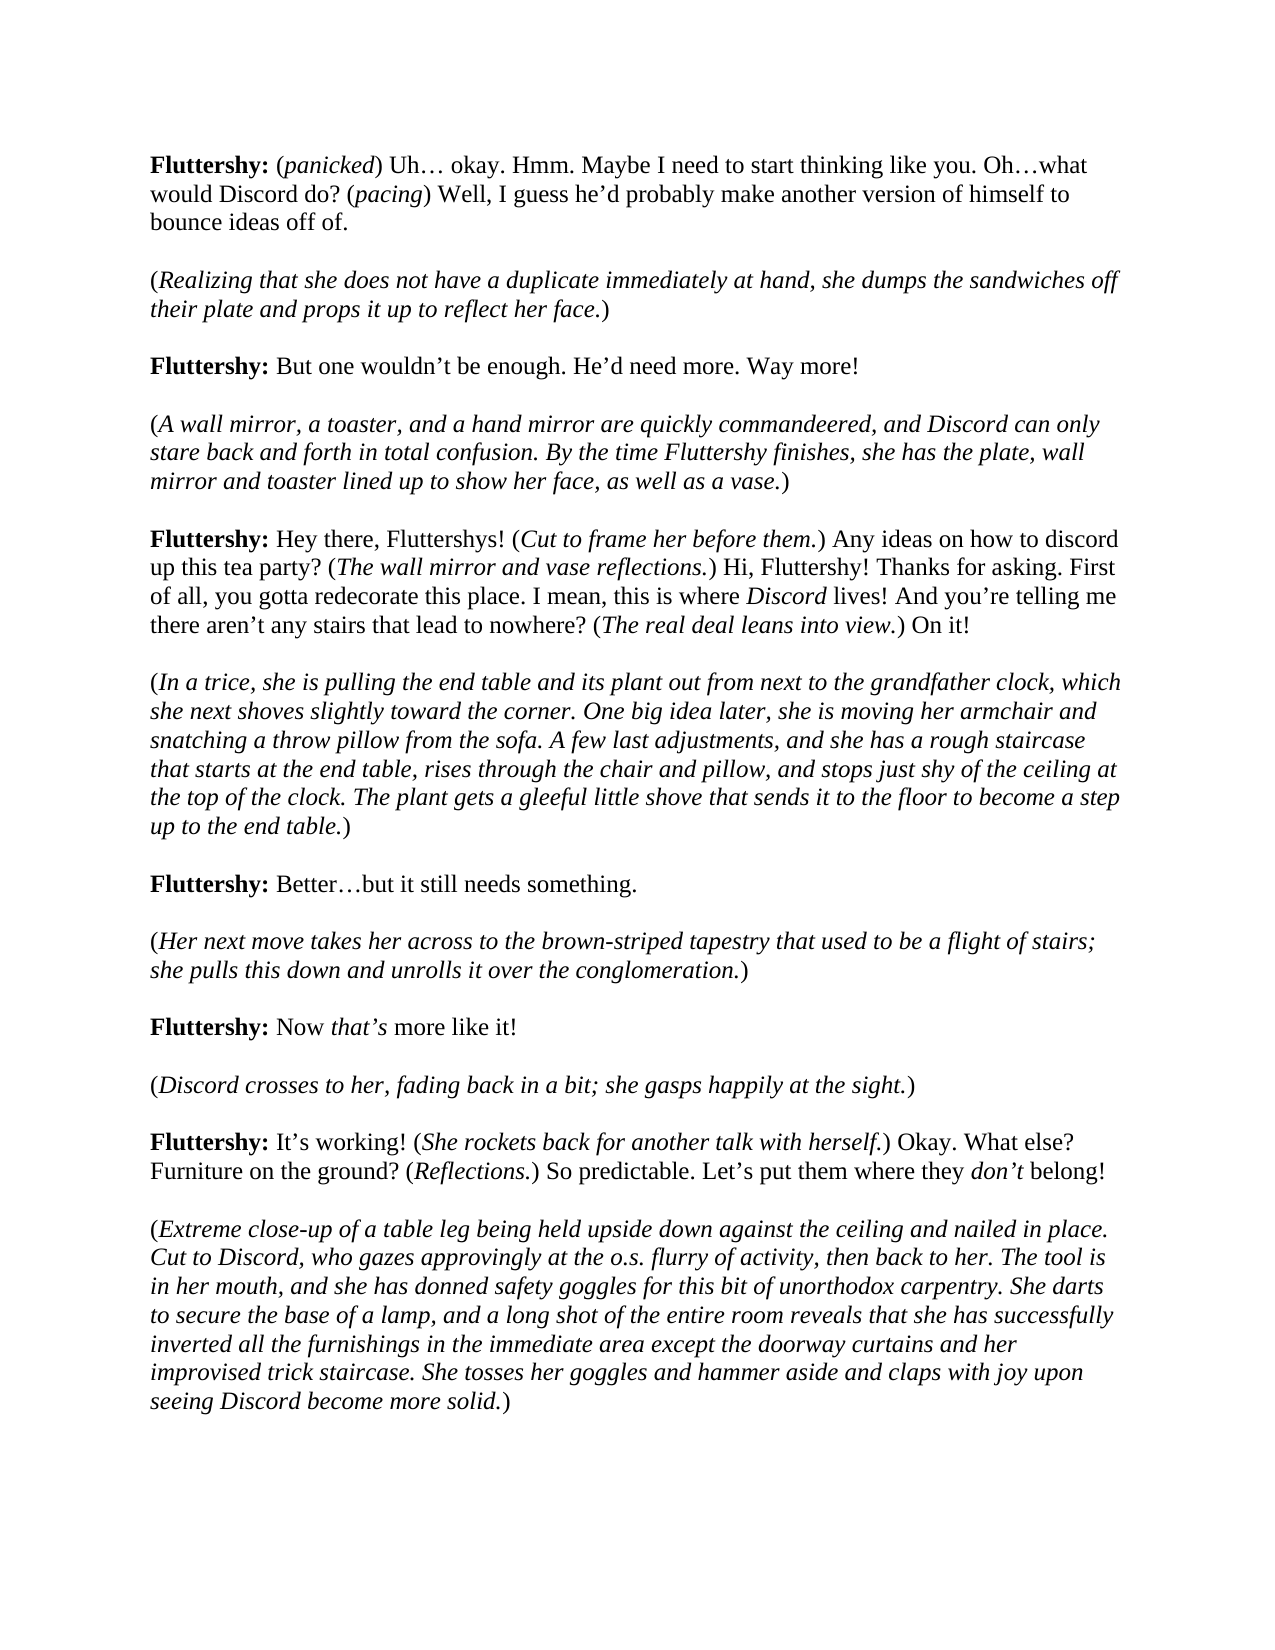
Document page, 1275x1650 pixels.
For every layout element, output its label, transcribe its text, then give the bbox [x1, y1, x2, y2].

text Fluttershy: Hey there, Fluttershys! (Cut to frame her before them.) Any ideas on how to discord up this tea party? (The wall mirror and vase reflections.) Hi, Fluttershy! Thanks for asking. First of all, you gotta redecorate this place. I mean, this is where Discord lives! And you’re telling me there aren’t any stairs that lead to nowhere? (The real deal leans into view.) On it! [150, 524, 1125, 639]
text (Discord crosses to her, fading back in a bit; she gasps happily at the sight.) [150, 1070, 1125, 1099]
text (Extreme close-up of a table leg being held upside down against the ceiling and nailed in place. Cut to Discord, who gazes approvingly at the o.s. flurry of activity, then back to her. The tool is in her mouth, and she has donned safety goggles for this bit of unorthodox carpentry. She darts to secure the base of a lamp, and a long shot of the entire room reveals that she has successfully inverted all the furnishings in the immediate area except the doorway curtains and her improvised trick staircase. She tosses her goggles and hammer aside and claps with joy upon seeing Discord become more solid.) [150, 1214, 1125, 1415]
text Fluttershy: It’s working! (She rockets back for another talk with herself.) Okay. What else? Furniture on the ground? (Reflections.) So predictable. Let’s put them where they don’t belong! [150, 1127, 1125, 1185]
text (A wall mirror, a toaster, and a hand mirror are quickly commandeered, and Discord can only stare back and forth in total confusion. By the time Fluttershy finishes, she has the plate, wall mirror and toaster lined up to show her face, as well as a vase.) [150, 409, 1125, 495]
text (Her next move takes her across to the brown-striped tapestry that used to be a flight of stairs; she pulls this down and unrolls it over the conglomeration.) [150, 926, 1125, 984]
text Fluttershy: Now that’s more like it! [150, 1012, 1125, 1041]
text (In a trice, she is pulling the end table and its plant out from next to the grandfather clock, which she next shoves slightly toward the corner. One big idea later, she is moving her armchair and snatching a throw pillow from the sofa. A few last adjustments, and she has a rough staircase that starts at the end table, rises through the chair and pillow, and stops just shy of the ceiling at the top of the clock. The plant gets a gleeful little shove that sends it to the floor to become a step up to the end table.) [150, 667, 1125, 840]
text Fluttershy: Better…but it still needs something. [150, 869, 1125, 897]
text Fluttershy: (panicked) Uh… okay. Hmm. Maybe I need to start thinking like you. Oh…what would Discord do? (pacing) Well, I guess he’d probably make another version of himself to bounce ideas off of. [150, 150, 1125, 236]
text (Realizing that she does not have a duplicate immediately at hand, she dumps the sandwiches off their plate and props it up to reflect her face.) [150, 265, 1125, 322]
text Fluttershy: But one wouldn’t be enough. He’d need more. Way more! [150, 351, 1125, 380]
